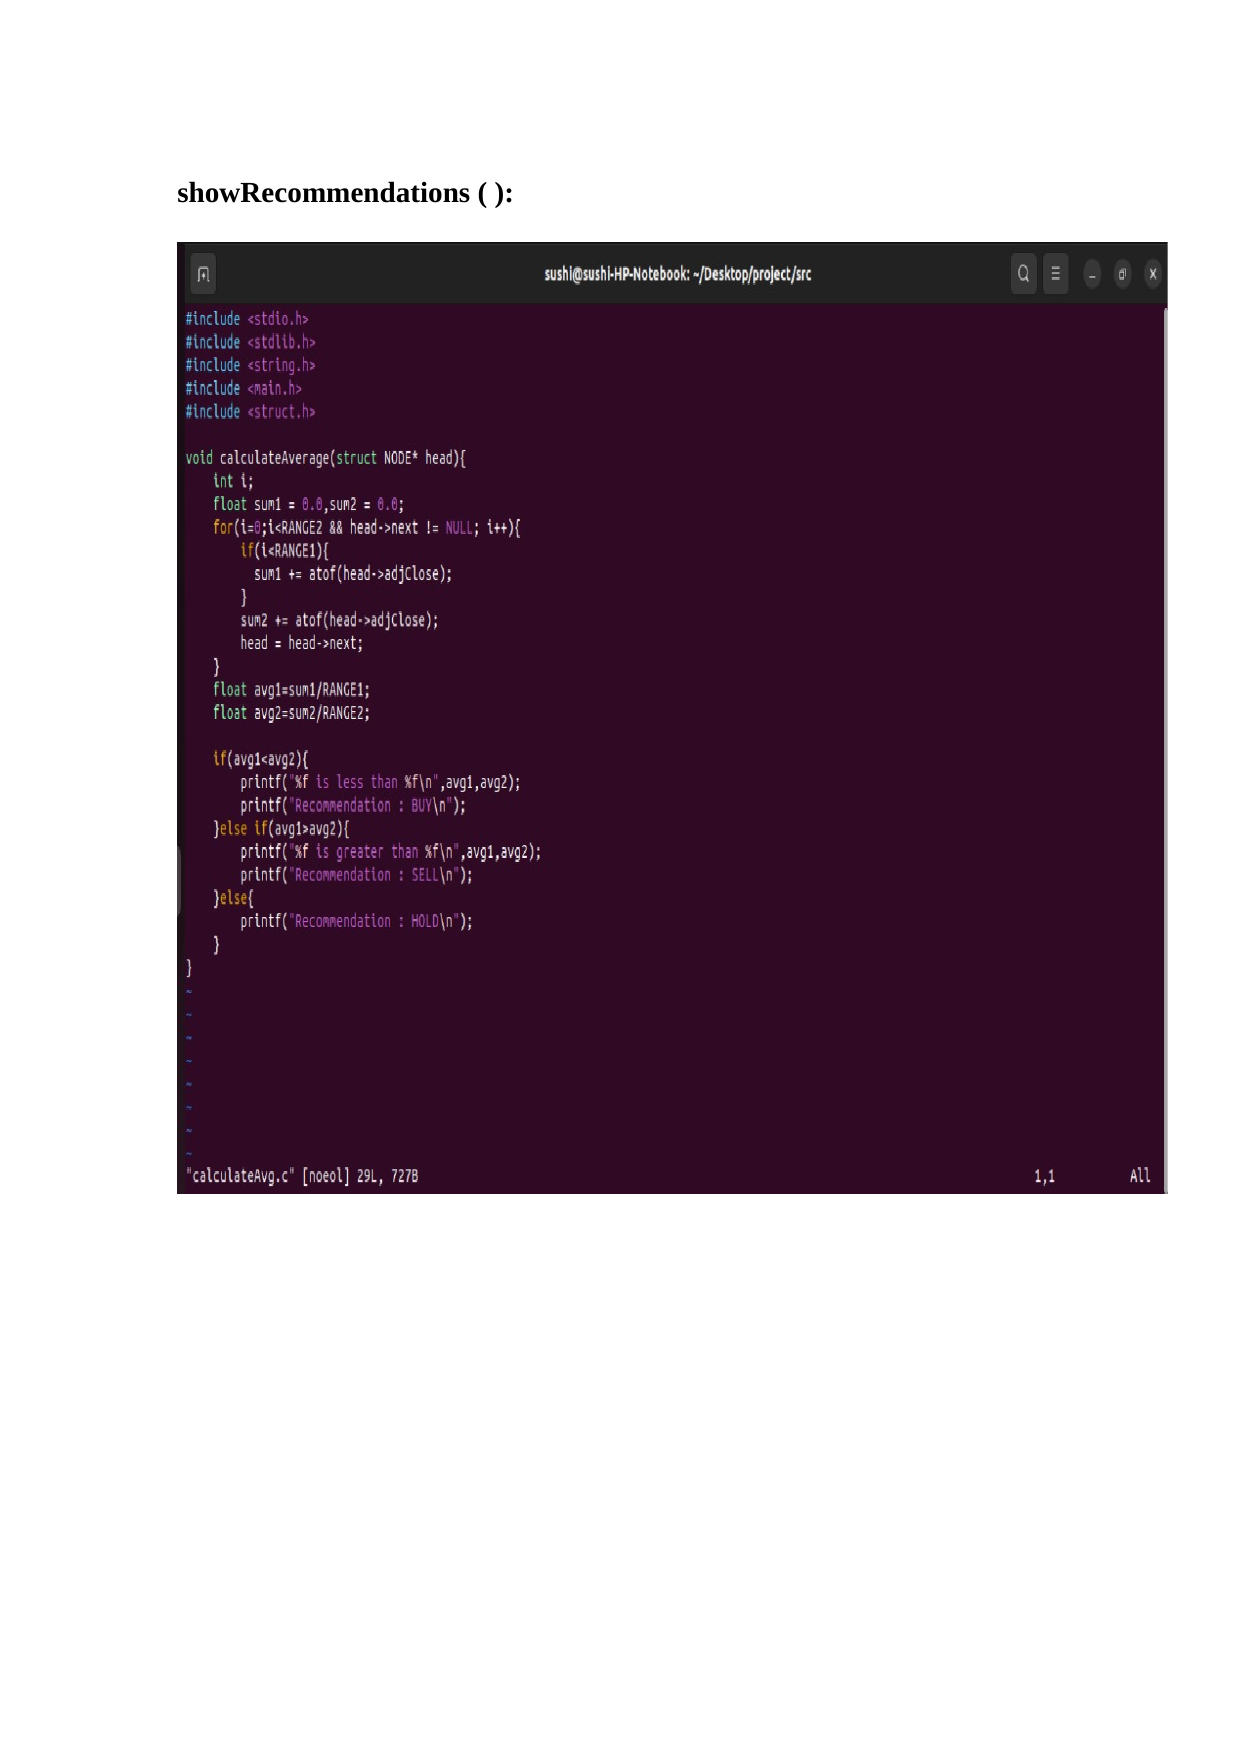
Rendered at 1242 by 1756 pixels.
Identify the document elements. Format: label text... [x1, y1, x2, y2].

picture [177, 242, 1168, 1194]
text showRecommendations ( ): [177, 175, 1179, 209]
